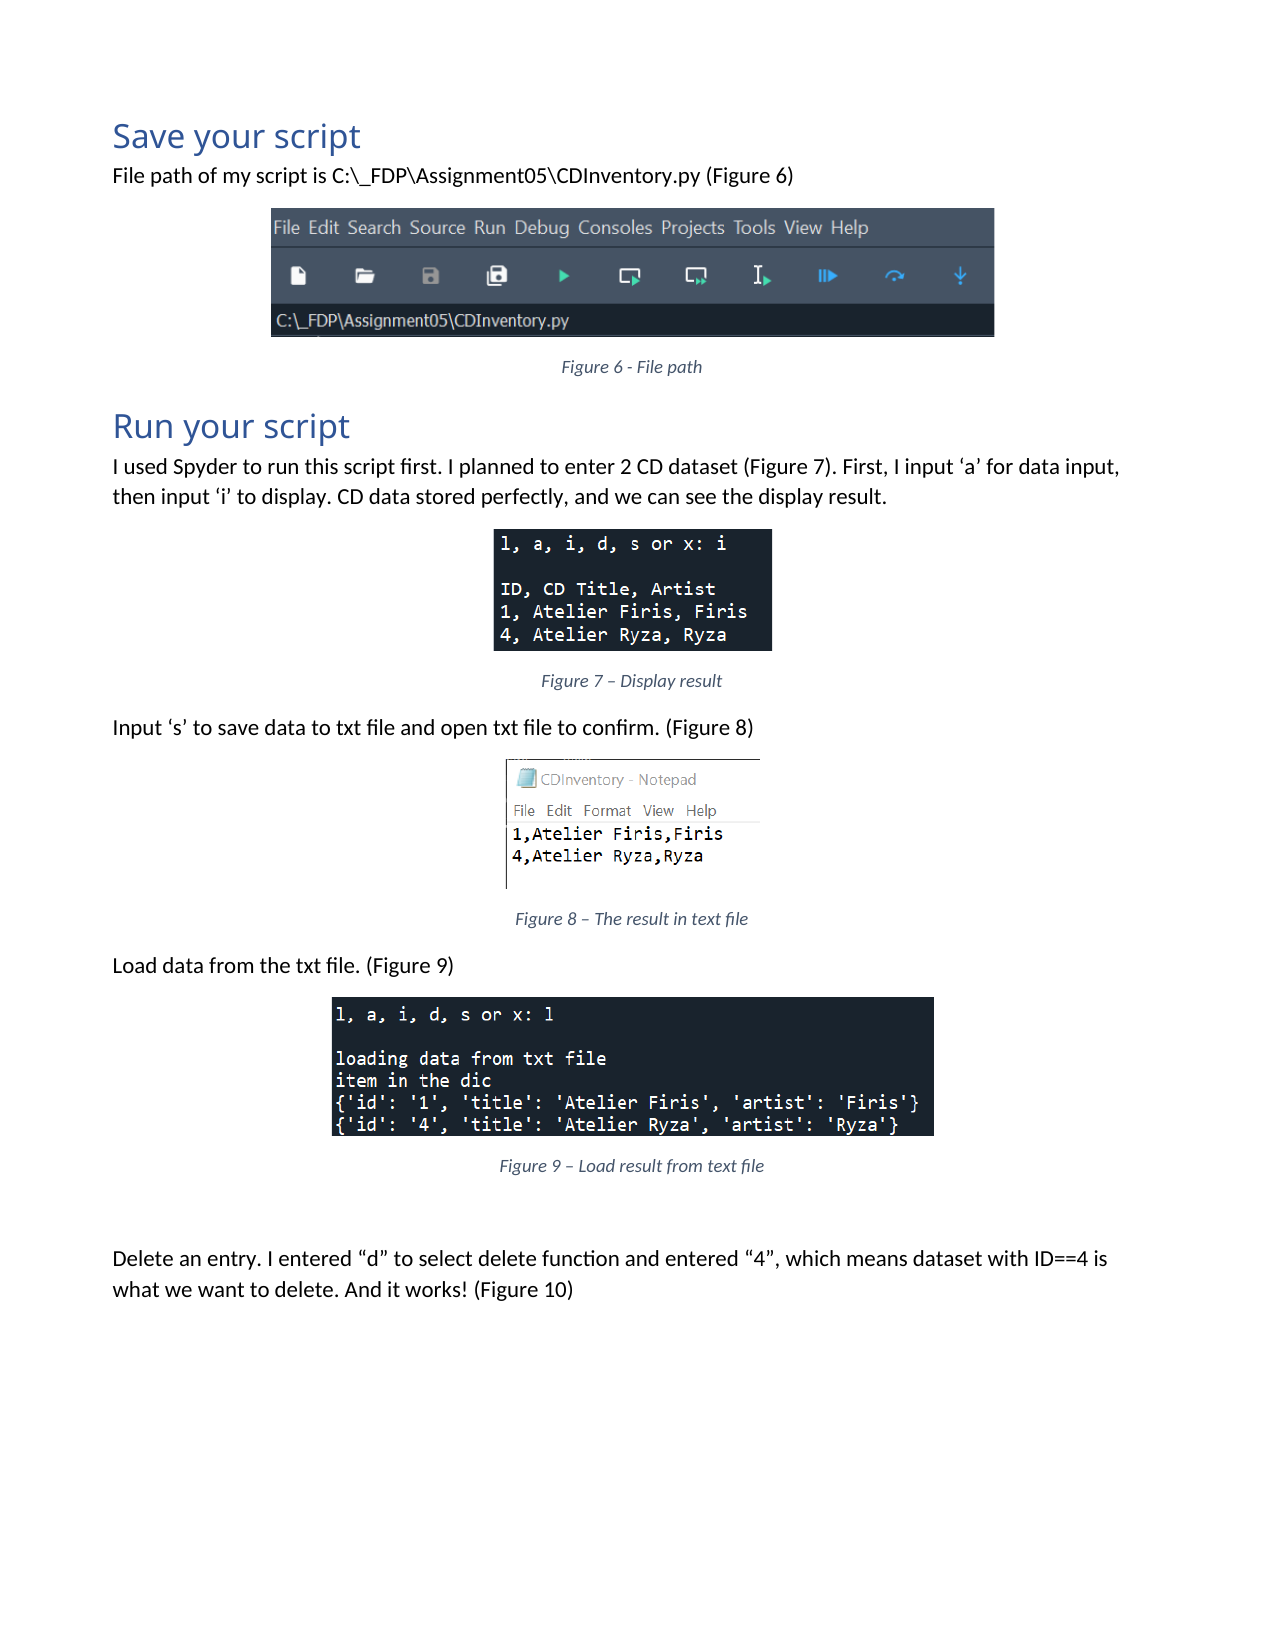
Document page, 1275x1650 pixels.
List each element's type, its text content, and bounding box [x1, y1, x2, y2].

picture [505, 759, 760, 889]
text File path of my script is C:\_FDP\Assignment05\CDInventory.py (Figure 6) [112, 161, 1153, 189]
text Figure 6 - File path [112, 355, 1153, 378]
picture [271, 208, 995, 337]
text Load data from the txt file. (Figure 9) [112, 951, 1153, 979]
subtitle Save your script [112, 112, 1153, 158]
text Delete an entry. I entered “d” to select delete function and entered “4”, which means dataset with ID==4 is what we want to delete. And it works! (Figure 10) [112, 1244, 1153, 1303]
subtitle Run your script [112, 403, 1153, 449]
text Input ‘s’ to save data to txt file and open txt file to confirm. (Figure 8) [112, 713, 1153, 741]
text Figure 8 – The result in text file [112, 907, 1153, 930]
text I used Spyder to run this script first. I planned to enter 2 CD dataset (Figure 7). First, I input ‘a’ for data input, then input ‘i’ to display. CD data stored perfectly, and we can see the display result. [112, 452, 1153, 510]
picture [493, 529, 773, 651]
picture [331, 997, 934, 1136]
text Figure 9 – Load result from text file [112, 1154, 1153, 1177]
text Figure 7 – Display result [112, 669, 1153, 692]
